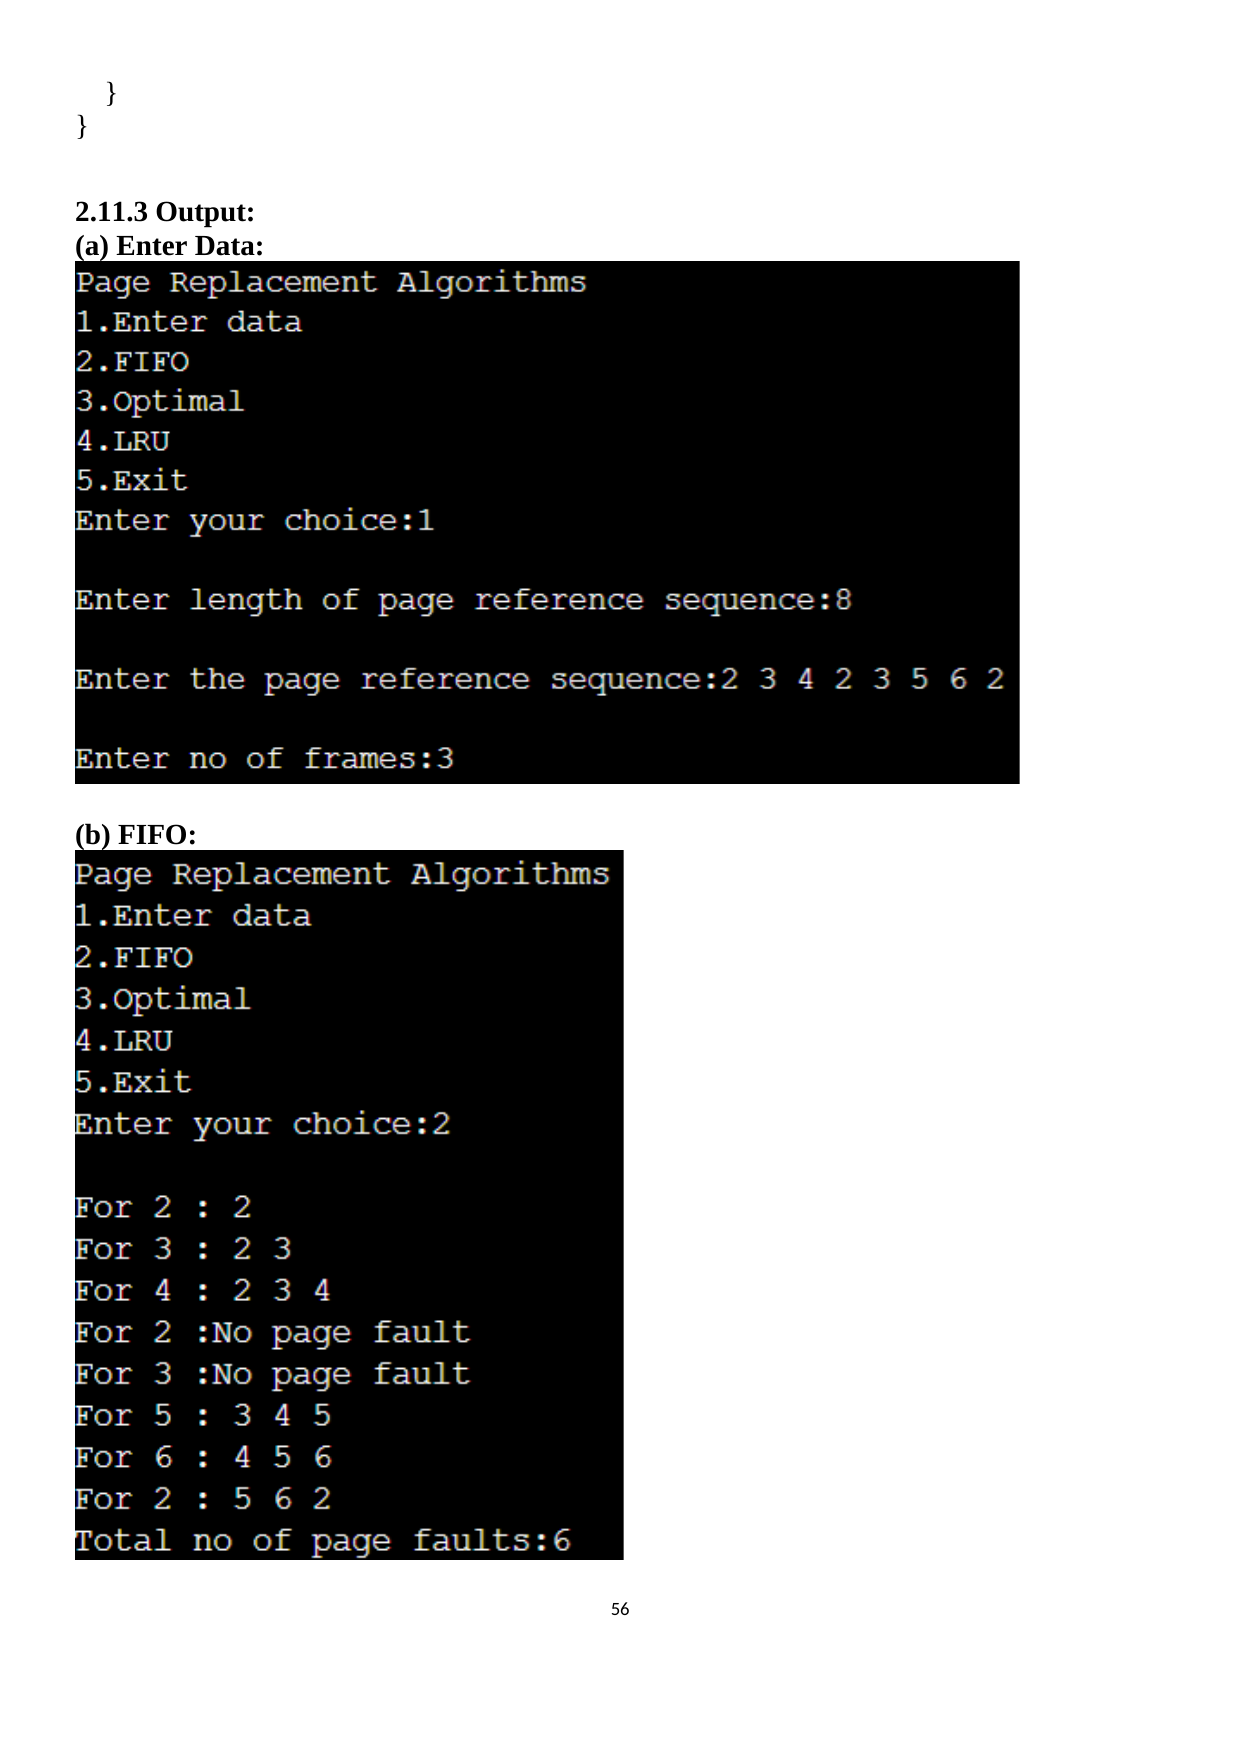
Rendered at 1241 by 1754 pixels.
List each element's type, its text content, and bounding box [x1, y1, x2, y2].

picture [75, 261, 1020, 784]
list FIFO: [75, 817, 1165, 851]
text } [75, 108, 1165, 142]
list Enter Data: [75, 228, 1165, 261]
list Output: [75, 194, 1165, 228]
text } [75, 75, 1165, 108]
picture [75, 850, 624, 1560]
